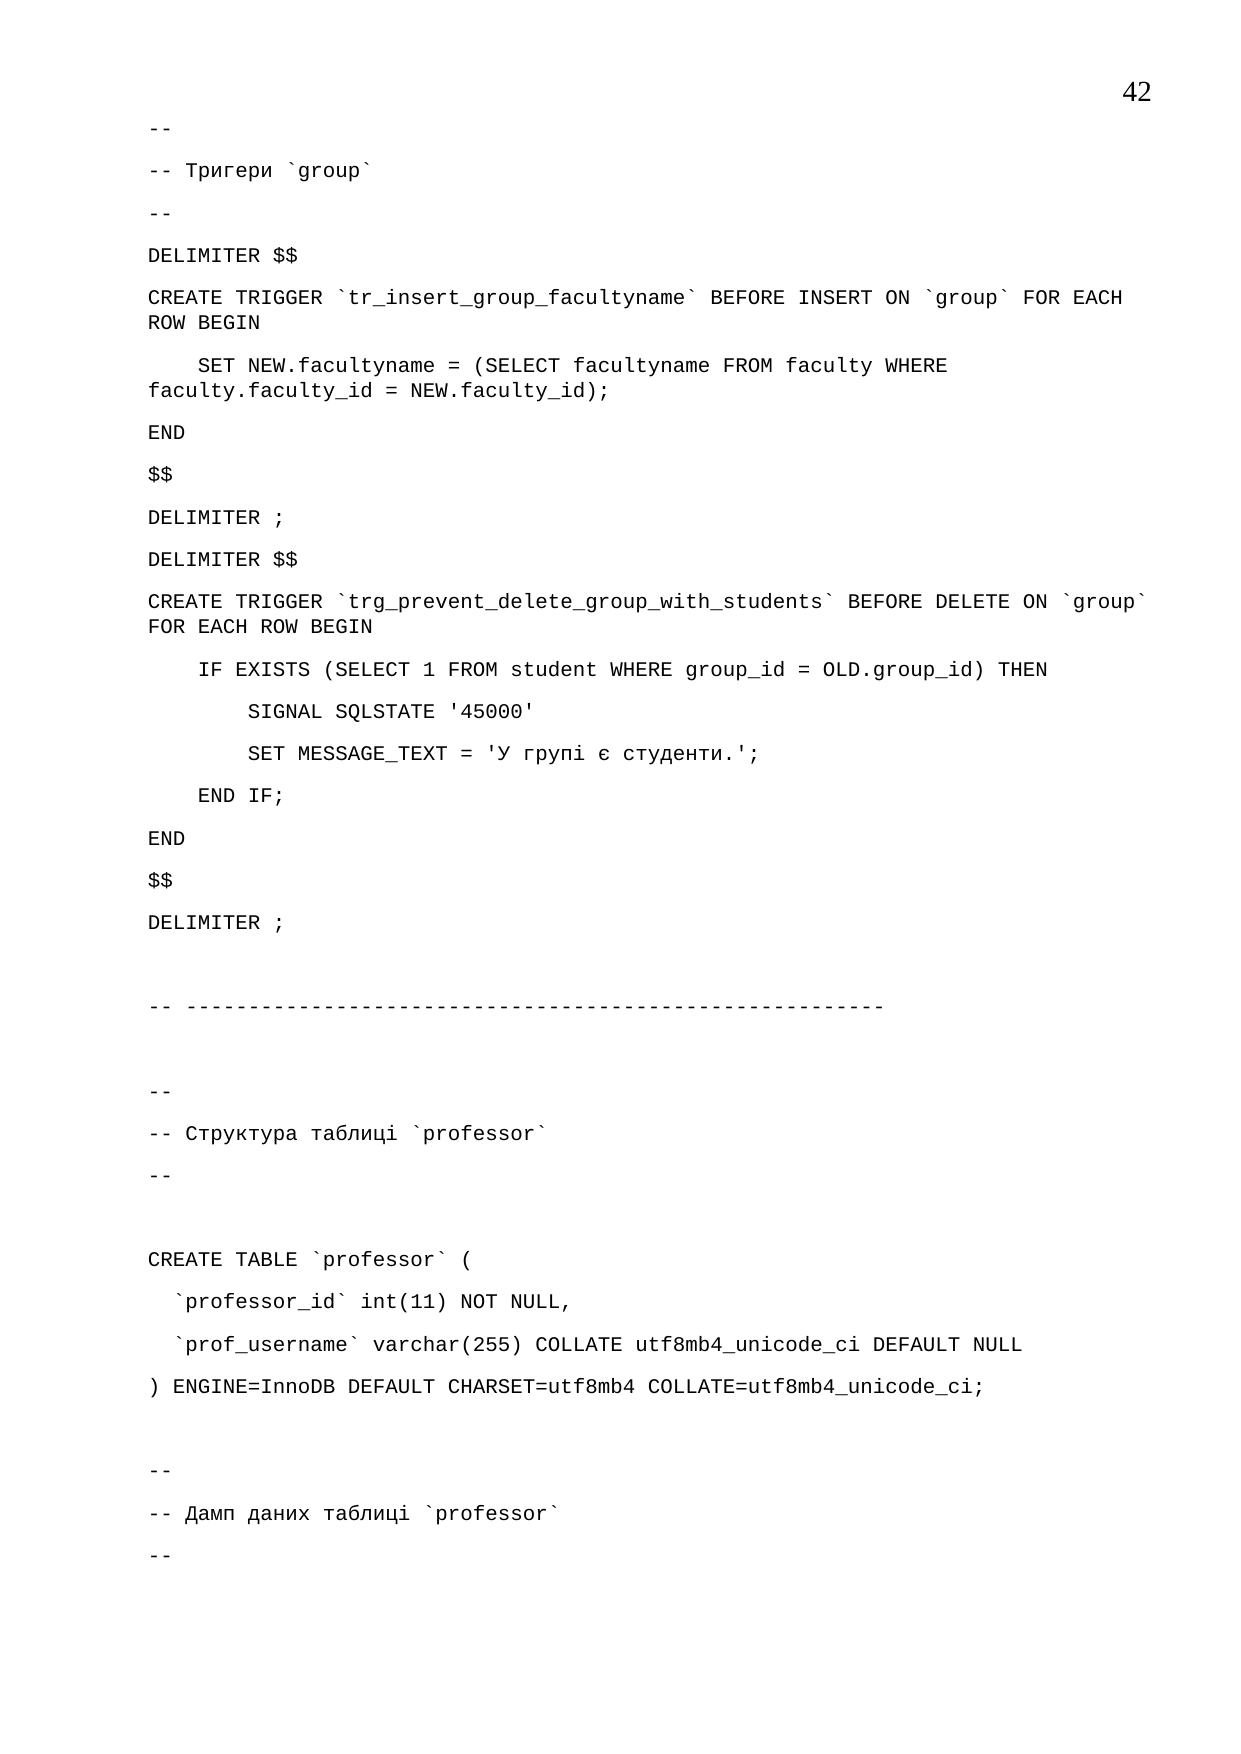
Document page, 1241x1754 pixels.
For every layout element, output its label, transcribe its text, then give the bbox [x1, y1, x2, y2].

text CREATE TRIGGER `tr_insert_group_facultyname` BEFORE INSERT ON `group` FOR EACH ROW BEGIN [148, 287, 1152, 336]
text -- [148, 1460, 1152, 1484]
text SET NEW.facultyname = (SELECT facultyname FROM faculty WHERE faculty.faculty_id = NEW.faculty_id); [148, 354, 1152, 404]
text SIGNAL SQLSTATE '45000' [148, 701, 1152, 724]
text -- [148, 1165, 1152, 1189]
text -- [148, 202, 1152, 226]
text -- -------------------------------------------------------- [148, 996, 1152, 1020]
text END IF; [148, 785, 1152, 809]
text `prof_username` varchar(255) COLLATE utf8mb4_unicode_ci DEFAULT NULL [148, 1334, 1152, 1357]
text $$ [148, 870, 1152, 893]
text `professor_id` int(11) NOT NULL, [148, 1292, 1152, 1315]
text CREATE TABLE `professor` ( [148, 1249, 1152, 1273]
text IF EXISTS (SELECT 1 FROM student WHERE group_id = OLD.group_id) THEN [148, 659, 1152, 682]
text END [148, 422, 1152, 446]
text -- Дамп даних таблиці `professor` [148, 1502, 1152, 1526]
text DELIMITER $$ [148, 549, 1152, 572]
text $$ [148, 464, 1152, 488]
text SET MESSAGE_TEXT = 'У групі є студенти.'; [148, 743, 1152, 767]
text END [148, 827, 1152, 851]
text -- [148, 118, 1152, 142]
text DELIMITER ; [148, 507, 1152, 530]
text ) ENGINE=InnoDB DEFAULT CHARSET=utf8mb4 COLLATE=utf8mb4_unicode_ci; [148, 1376, 1152, 1399]
text -- Структура таблиці `professor` [148, 1123, 1152, 1146]
text -- Тригери `group` [148, 160, 1152, 184]
text -- [148, 1545, 1152, 1568]
text DELIMITER ; [148, 912, 1152, 936]
text DELIMITER $$ [148, 245, 1152, 268]
text -- [148, 1081, 1152, 1104]
text CREATE TRIGGER `trg_prevent_delete_group_with_students` BEFORE DELETE ON `group` FOR EACH ROW BEGIN [148, 591, 1152, 640]
